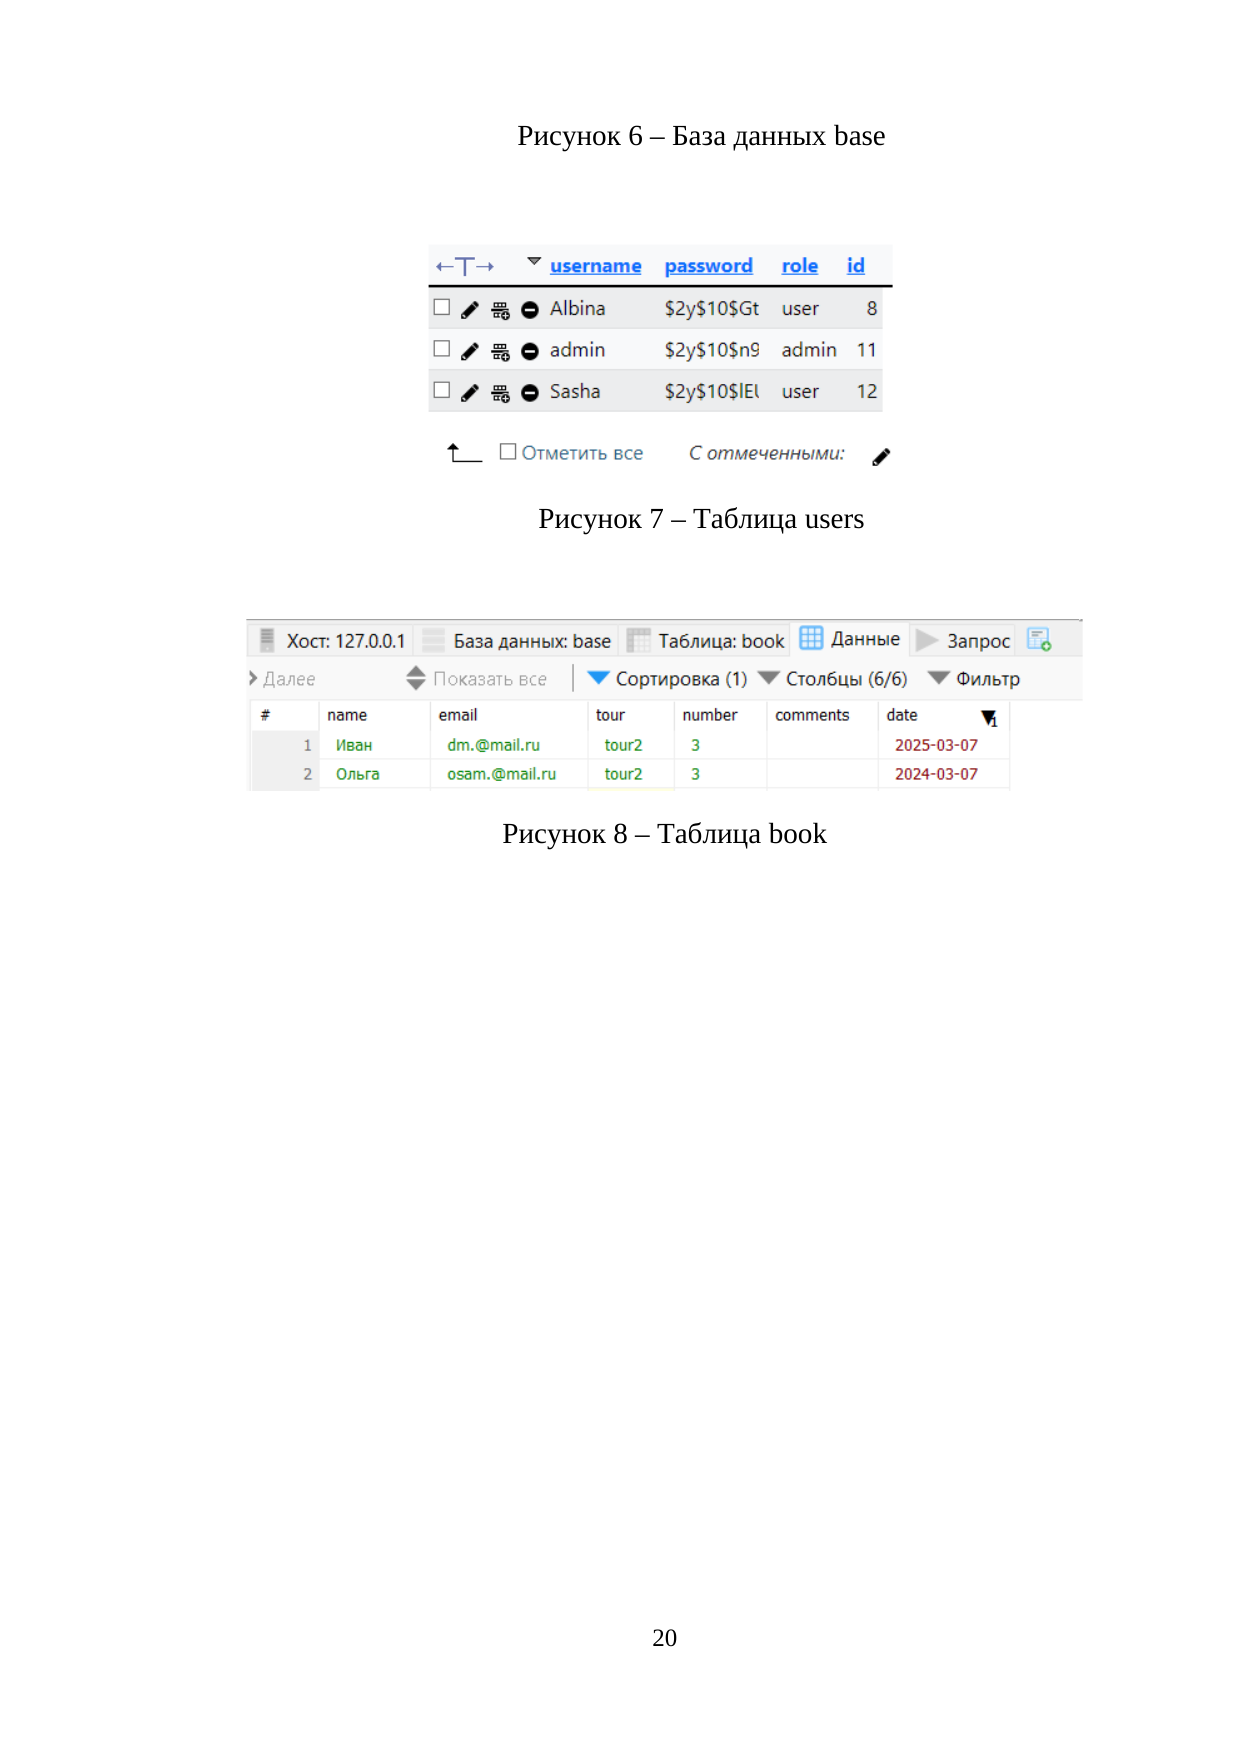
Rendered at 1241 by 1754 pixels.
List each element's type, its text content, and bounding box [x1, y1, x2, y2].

text Рисунок 6 – База данных base [177, 118, 1152, 152]
picture [420, 236, 909, 476]
picture [246, 619, 1083, 791]
text Рисунок 8 – Таблица book [177, 816, 1152, 849]
text Рисунок 7 – Таблица users [177, 501, 1152, 534]
